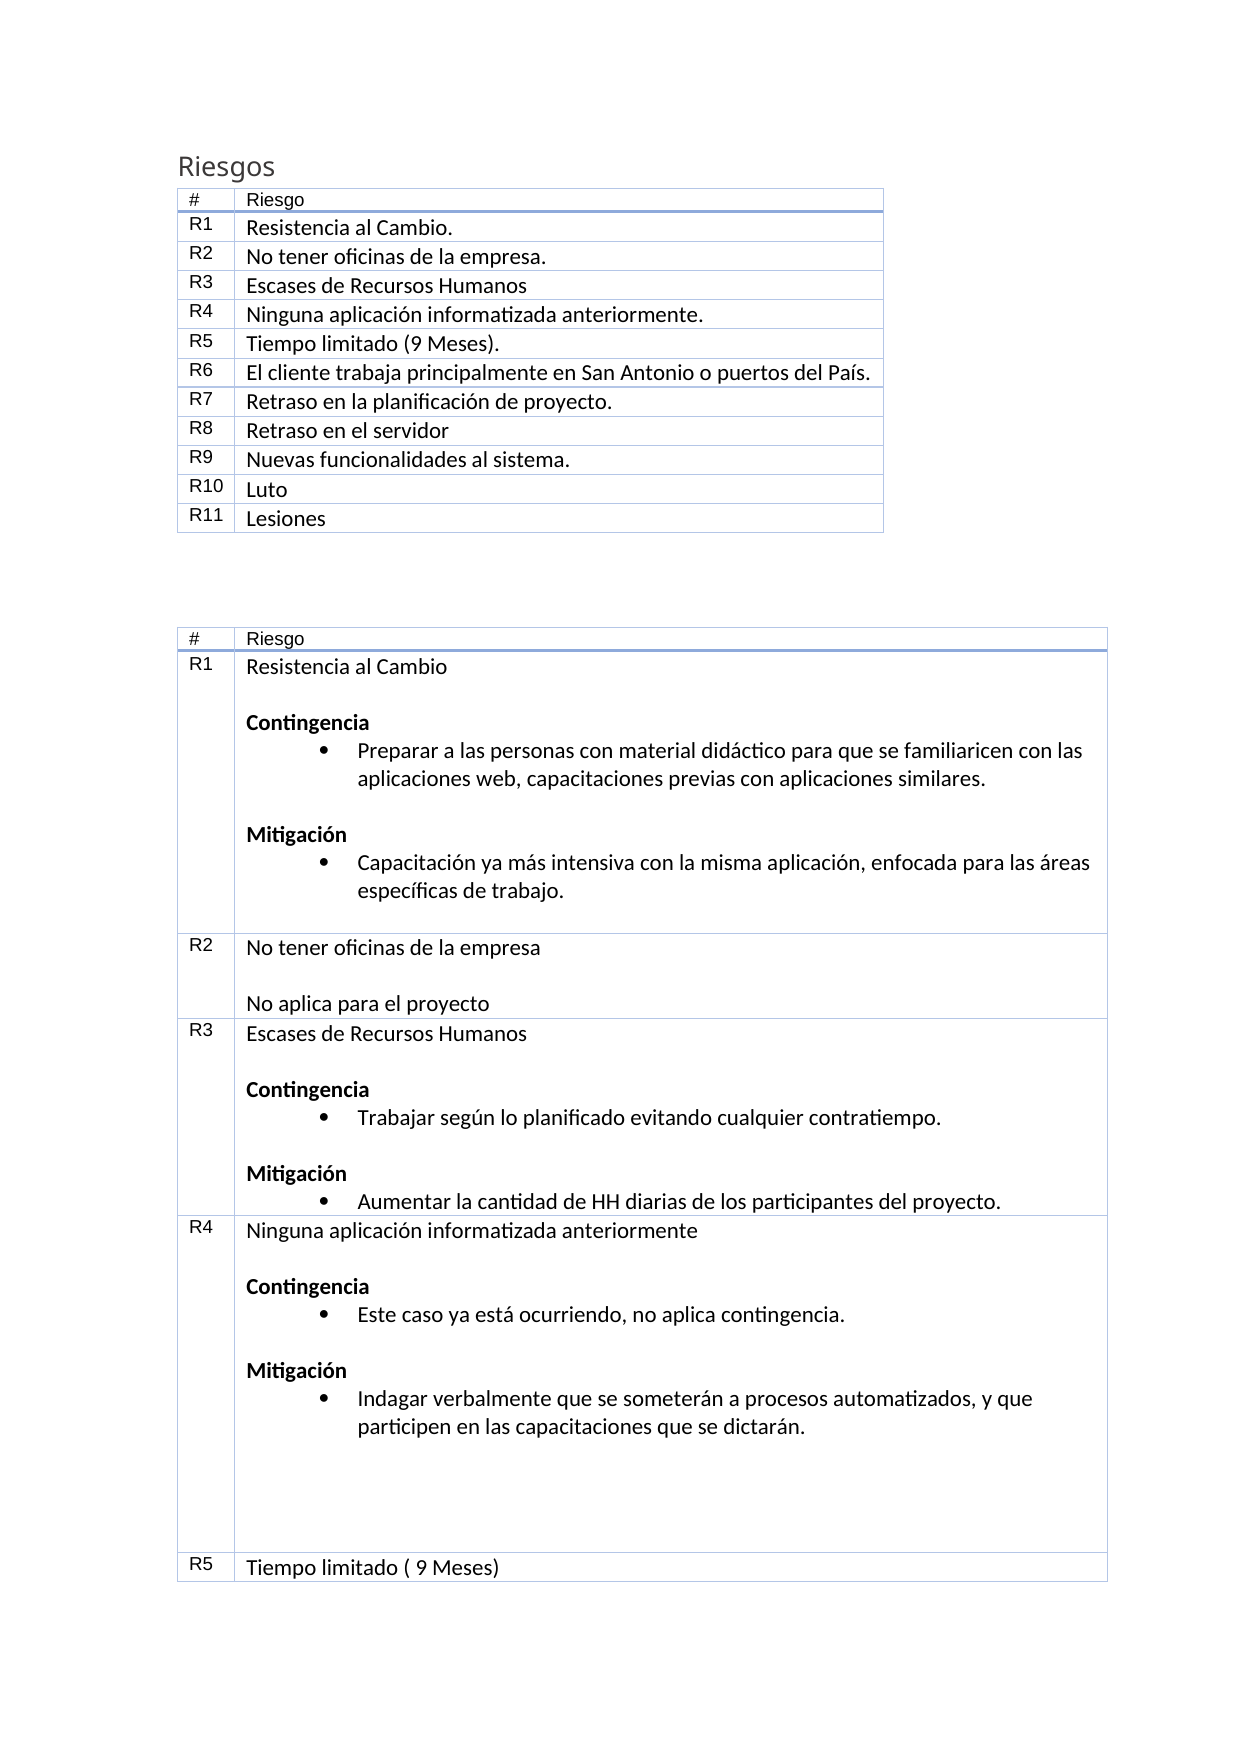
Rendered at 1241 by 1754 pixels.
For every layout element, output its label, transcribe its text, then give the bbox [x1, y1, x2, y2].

table_cell No tener oficinas de la empresa No aplica para el proyecto [235, 934, 1107, 1018]
table_cell R1 [178, 652, 234, 932]
table_cell R2 [178, 242, 234, 270]
table_cell R4 [178, 300, 234, 328]
table_cell R10 [178, 475, 234, 503]
table_cell R7 [178, 388, 234, 416]
table_cell Nuevas funcionalidades al sistema. [235, 446, 883, 474]
table_cell R11 [178, 504, 234, 532]
table_cell Escases de Recursos Humanos Contingencia Trabajar según lo planificado evitando cualquier contratiempo. Mitigación Aumentar la cantidad de HH diarias de los participantes del proyecto. [235, 1019, 1107, 1215]
table_cell Ninguna aplicación informatizada anteriormente Contingencia Este caso ya está ocurriendo, no aplica contingencia. Mitigación Indagar verbalmente que se someterán a procesos automatizados, y que participen en las capacitaciones que se dictarán. [235, 1216, 1107, 1552]
table_cell R3 [178, 271, 234, 299]
table_cell Resistencia al Cambio. [235, 213, 883, 241]
table_header # [178, 628, 234, 649]
table_cell Ninguna aplicación informatizada anteriormente. [235, 300, 883, 328]
table_cell R5 [178, 1553, 234, 1581]
table_cell R6 [178, 359, 234, 386]
table_cell No tener oficinas de la empresa. [235, 242, 883, 270]
table_cell Escases de Recursos Humanos [235, 271, 883, 299]
table_cell El cliente trabaja principalmente en San Antonio o puertos del País. [235, 359, 883, 386]
table_cell R2 [178, 934, 234, 1018]
table_cell Tiempo limitado (9 Meses). [235, 329, 883, 357]
table_cell Retraso en el servidor [235, 417, 883, 444]
table_cell R8 [178, 417, 234, 444]
table_cell Lesiones [235, 504, 883, 532]
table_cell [235, 1553, 1107, 1581]
table_cell R1 [178, 213, 234, 241]
table_header Riesgo [235, 628, 1107, 649]
table_header Riesgo [235, 189, 883, 210]
table_cell R5 [178, 329, 234, 357]
table_cell Resistencia al Cambio Contingencia Preparar a las personas con material didáctico para que se familiaricen con las aplicaciones web, capacitaciones previas con aplicaciones similares. Mitigación Capacitación ya más intensiva con la misma aplicación, enfocada para las áreas específicas de trabajo. [235, 652, 1107, 932]
table_cell R3 [178, 1019, 234, 1215]
table_header # [178, 189, 234, 210]
table_cell R9 [178, 446, 234, 474]
table_cell Retraso en la planificación de proyecto. [235, 388, 883, 416]
table_cell R4 [178, 1216, 234, 1552]
table_cell Luto [235, 475, 883, 503]
subtitle Riesgos [177, 148, 1063, 184]
